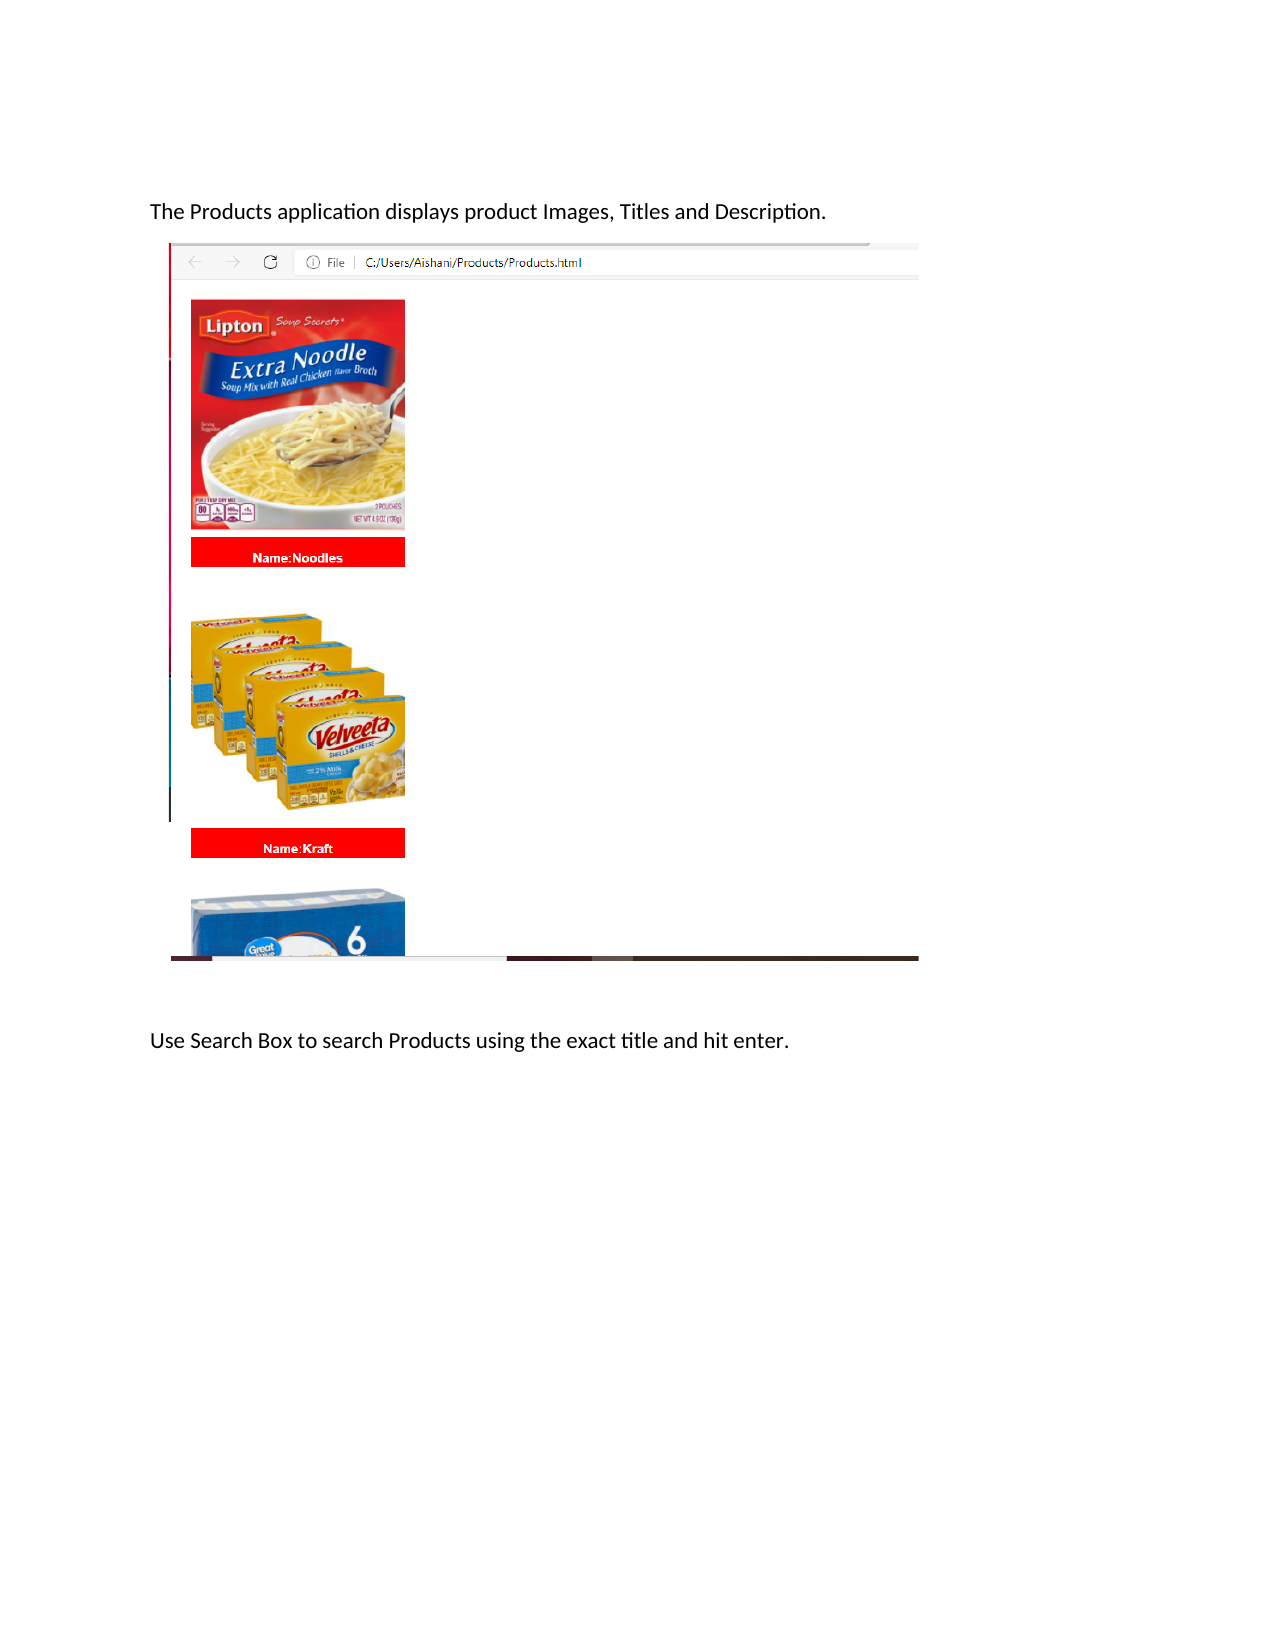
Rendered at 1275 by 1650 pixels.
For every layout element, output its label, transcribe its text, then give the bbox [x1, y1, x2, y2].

text The Products application displays product Images, Titles and Description. [150, 197, 1125, 225]
text Use Search Box to search Products using the exact title and hit enter. [150, 1027, 1125, 1055]
